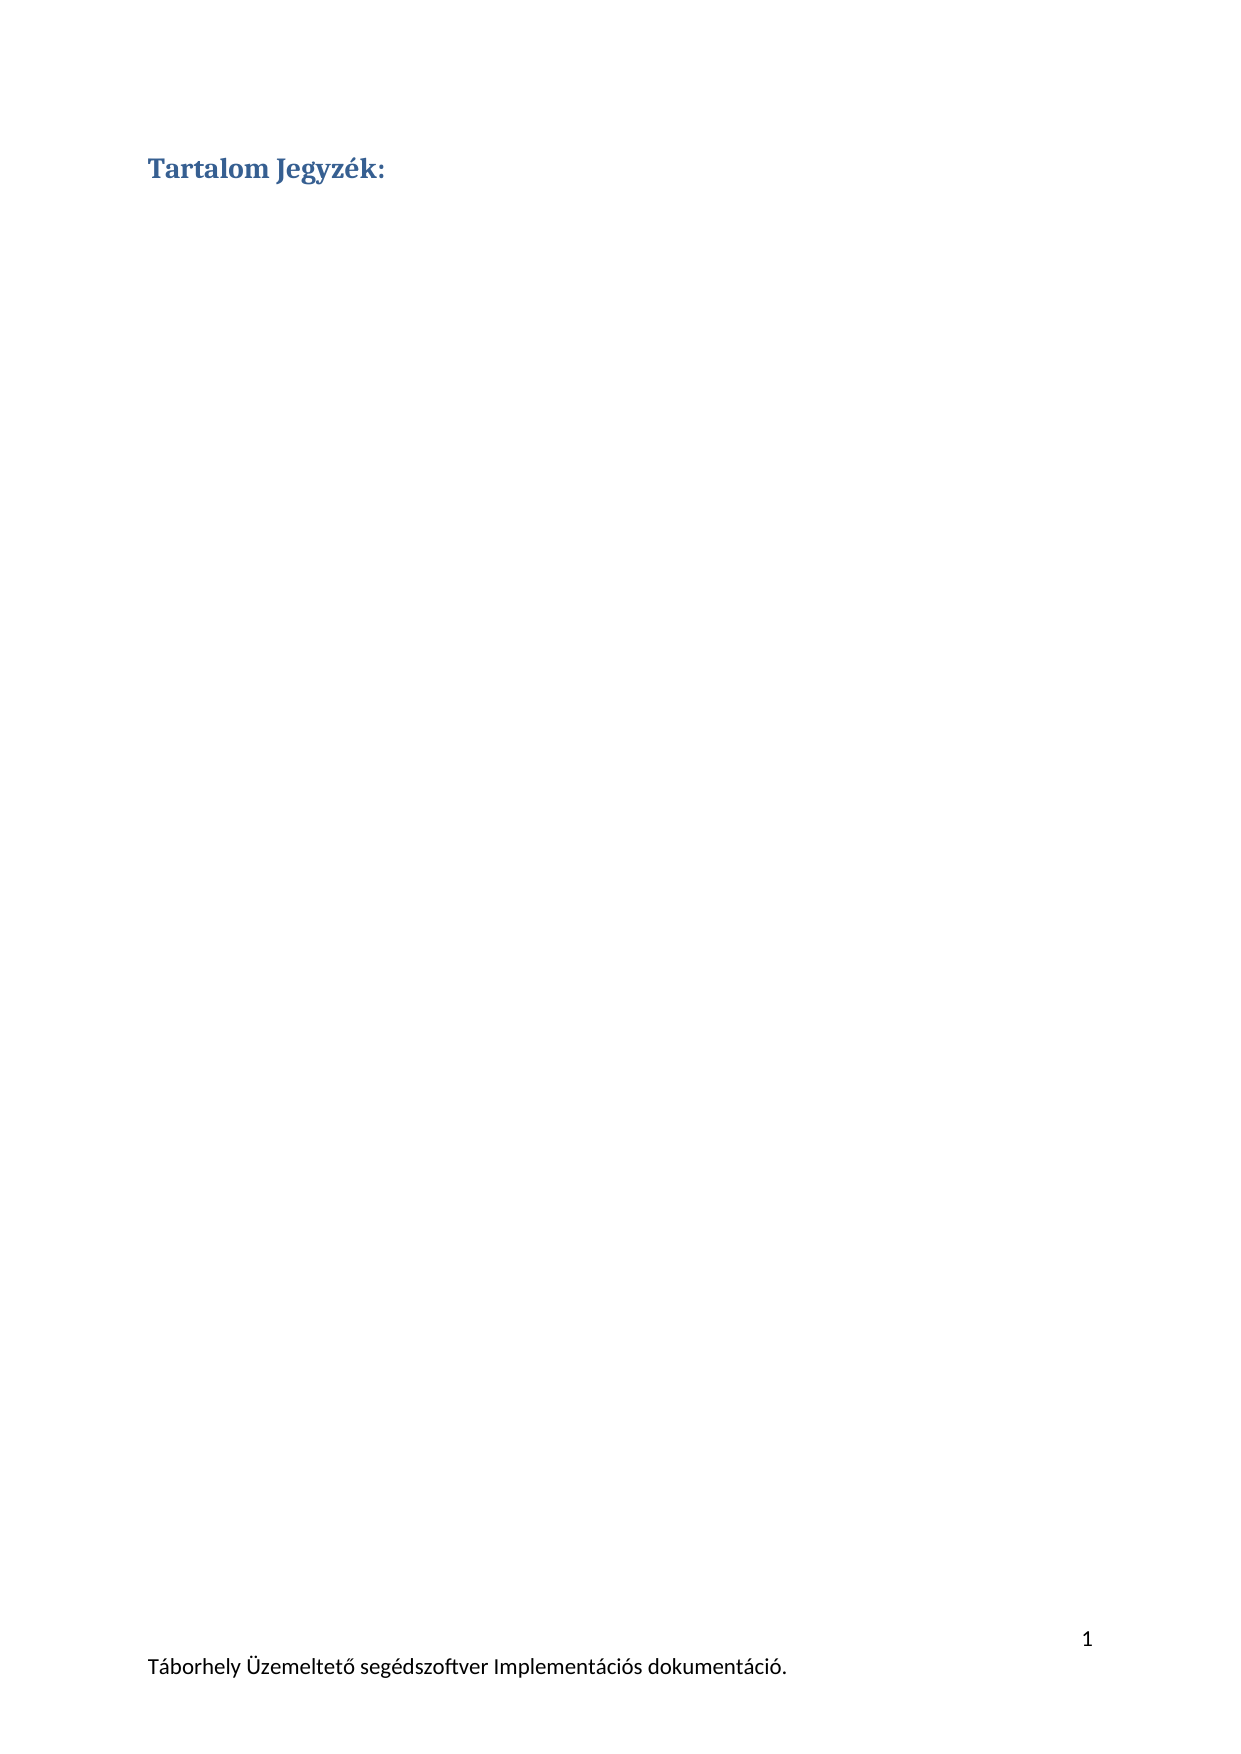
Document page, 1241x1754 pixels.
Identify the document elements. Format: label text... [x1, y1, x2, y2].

subtitle Tartalom Jegyzék: [148, 152, 1092, 185]
